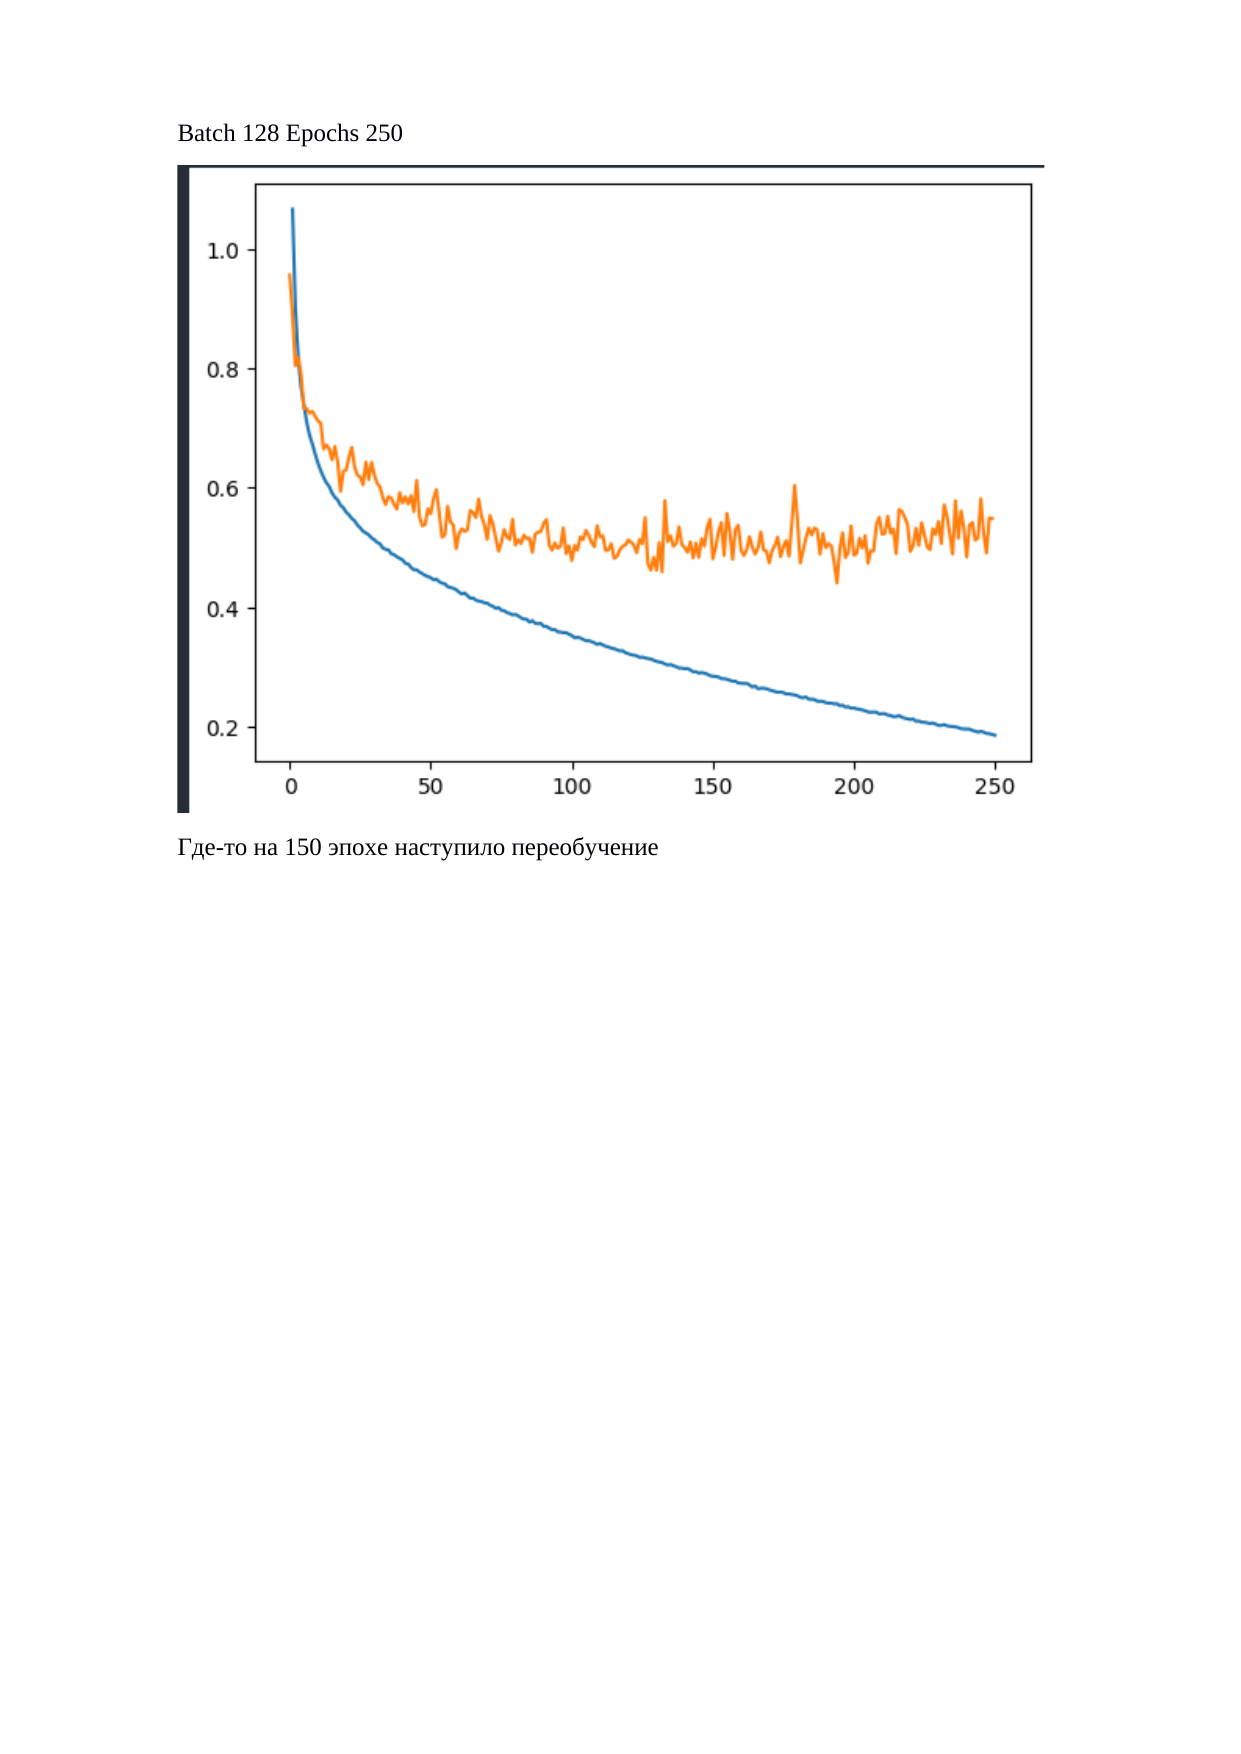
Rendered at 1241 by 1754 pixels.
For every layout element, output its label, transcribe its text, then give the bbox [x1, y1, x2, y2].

text Batch 128 Epochs 250 [177, 118, 1152, 147]
picture [177, 165, 1045, 813]
text Где-то на 150 эпохе наступило переобучение [177, 832, 1152, 861]
